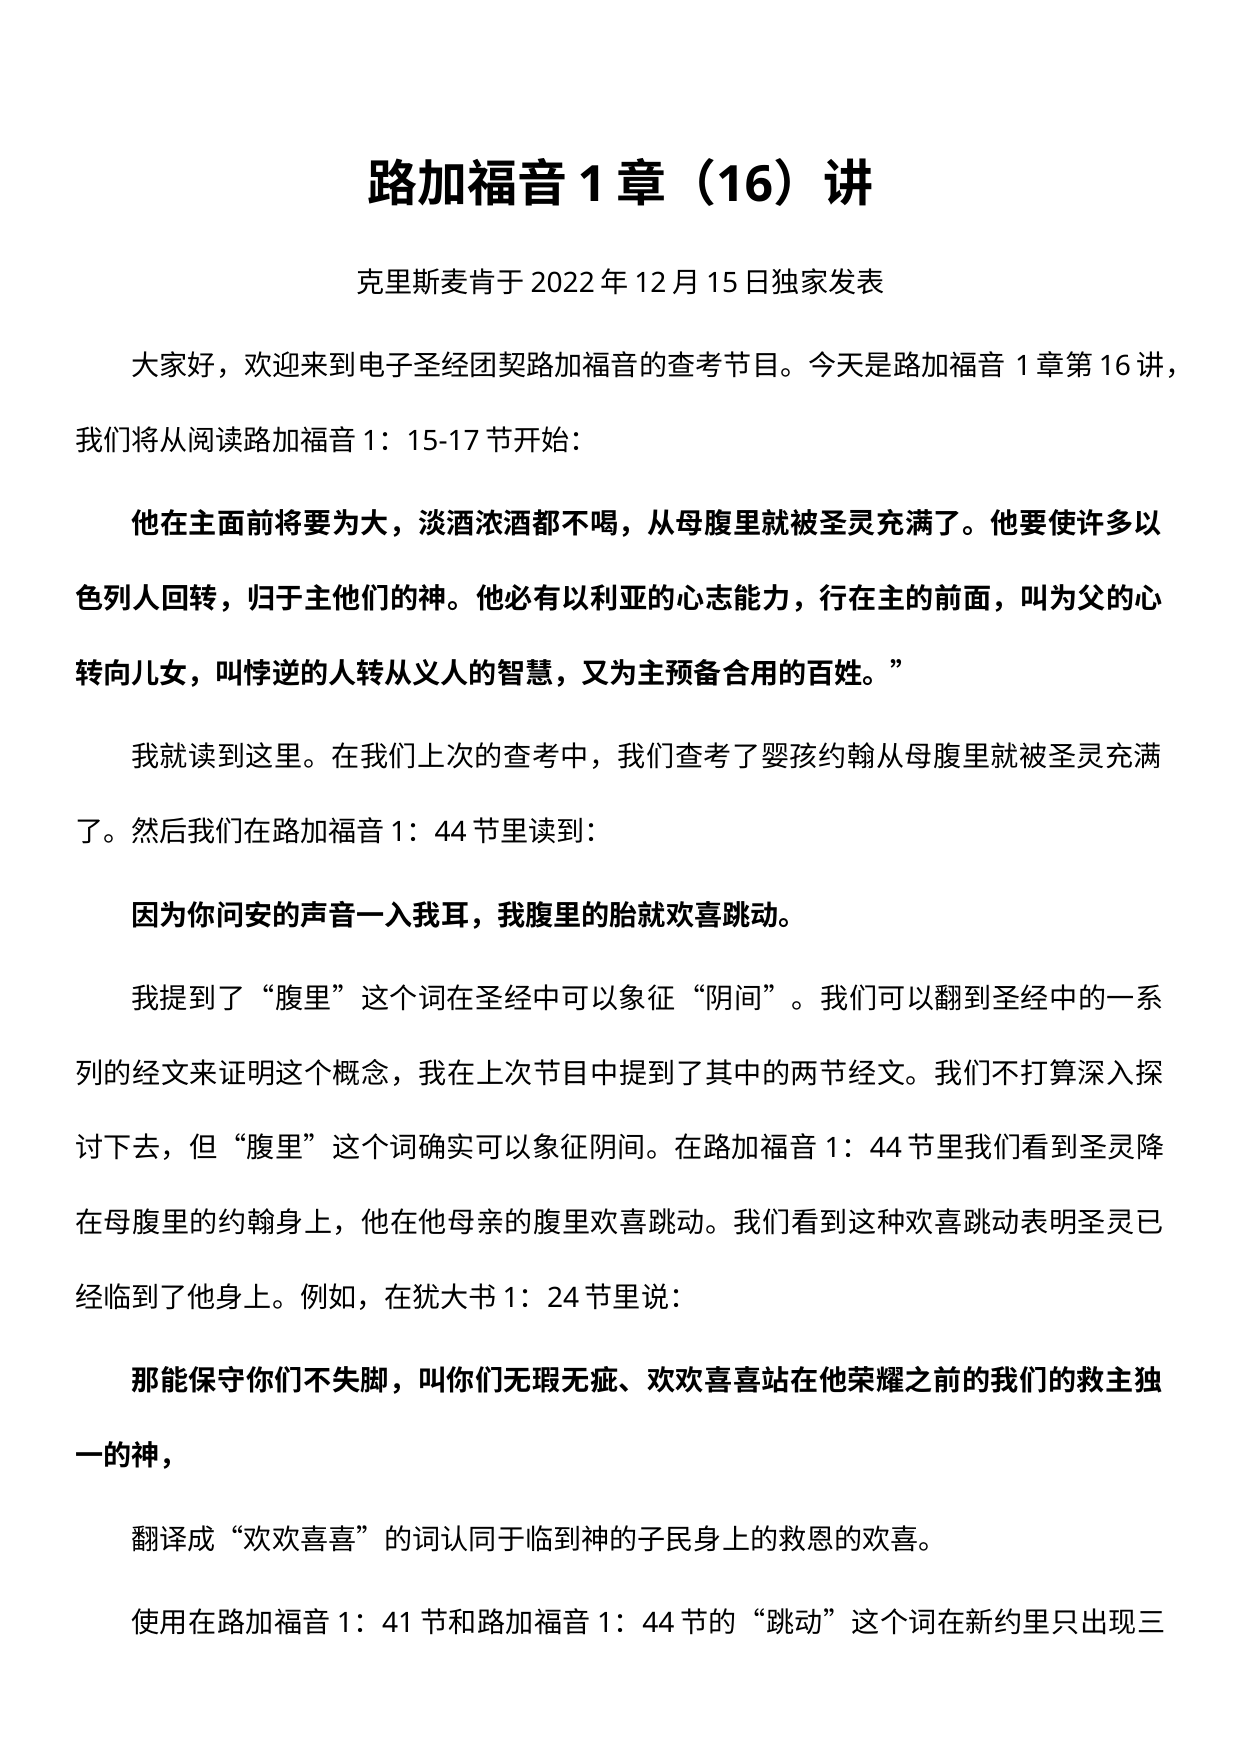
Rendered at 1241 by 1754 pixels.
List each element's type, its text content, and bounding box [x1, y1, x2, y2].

text 他在主面前将要为大，淡酒浓酒都不喝，从母腹里就被圣灵充满了。他要使许多以色列人回转，归于主他们的神。他必有以利亚的心志能力，行在主的前面，叫为父的心转向儿女，叫悖逆的人转从义人的智慧，又为主预备合用的百姓。” [75, 489, 1165, 703]
text 我提到了“腹里”这个词在圣经中可以象征“阴间”。我们可以翻到圣经中的一系列的经文来证明这个概念，我在上次节目中提到了其中的两节经文。我们不打算深入探讨下去，但“腹里”这个词确实可以象征阴间。在路加福音1：44节里我们看到圣灵降在母腹里的约翰身上，他在他母亲的腹里欢喜跳动。我们看到这种欢喜跳动表明圣灵已经临到了他身上。例如，在犹大书1：24节里说： [75, 964, 1165, 1328]
text 那能保守你们不失脚，叫你们无瑕无疵、欢欢喜喜站在他荣耀之前的我们的救主独一的神， [75, 1346, 1165, 1486]
text 大家好，欢迎来到电子圣经团契路加福音的查考节目。今天是路加福音1章第16讲，我们将从阅读路加福音1：15-17节开始： [75, 331, 1165, 471]
text 克里斯麦肯于2022年12月15日独家发表 [75, 247, 1165, 312]
subtitle 路加福音1章（16）讲 [75, 131, 1165, 228]
text 因为你问安的声音一入我耳，我腹里的胎就欢喜跳动。 [75, 880, 1165, 945]
text 我就读到这里。在我们上次的查考中，我们查考了婴孩约翰从母腹里就被圣灵充满了。然后我们在路加福音1：44节里读到： [75, 722, 1165, 862]
text 翻译成“欢欢喜喜”的词认同于临到神的子民身上的救恩的欢喜。 [75, 1504, 1165, 1569]
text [75, 1588, 1165, 1653]
